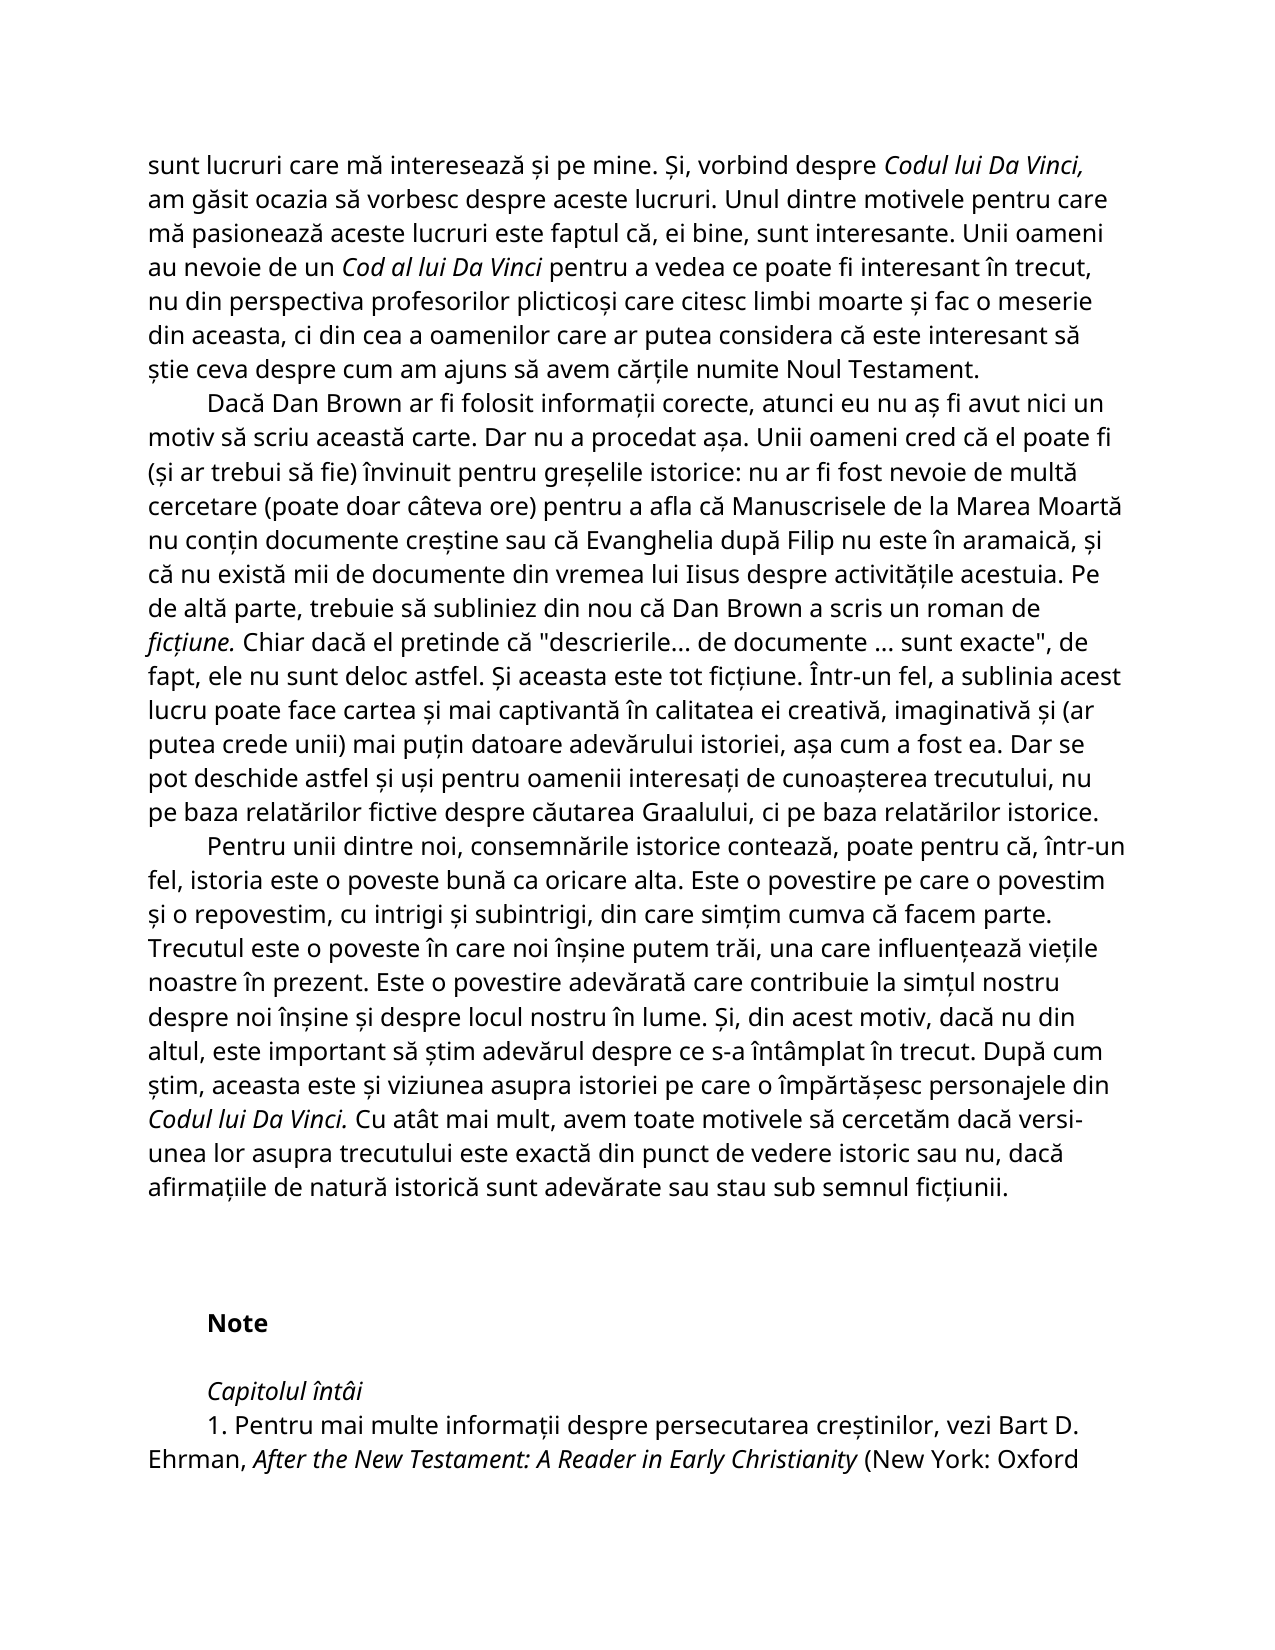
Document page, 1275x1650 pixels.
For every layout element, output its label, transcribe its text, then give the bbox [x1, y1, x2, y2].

subtitle Note [148, 1306, 1127, 1340]
text Pentru unii dintre noi, consemnările istorice contează, poate pentru că, într-un fel, istoria este o poveste bună ca oricare alta. Este o povestire pe care o povestim şi o repovestim, cu intrigi şi subintrigi, din care simţim cumva că facem parte. Trecutul este o poveste în care noi înşine putem trăi, una care influenţează vieţile noastre în prezent. Este o povestire adevărată care contribuie la simţul nostru despre noi înşine şi despre locul nostru în lume. Şi, din acest motiv, dacă nu din altul, este important să ştim adevărul despre ce s-a întâmplat în trecut. După cum ştim, aceasta este şi viziunea asupra istoriei pe care o împărtăşesc personajele din Codul lui Da Vinci. Cu atât mai mult, avem toate motivele să cercetăm dacă versiunea lor asupra trecutului este exactă din punct de vedere istoric sau nu, dacă afirmaţiile de natură istorică sunt adevărate sau stau sub semnul ficţiunii. [148, 829, 1127, 1203]
text Dacă Dan Brown ar fi folosit informaţii corecte, atunci eu nu aş fi avut nici un motiv să scriu această carte. Dar nu a procedat aşa. Unii oameni cred că el poate fi (şi ar trebui să fie) învinuit pentru greşelile istorice: nu ar fi fost nevoie de multă cercetare (poate doar câteva ore) pentru a afla că Manuscrisele de la Marea Moartă nu conţin documente creştine sau că Evanghelia după Filip nu este în aramaică, şi că nu există mii de documente din vremea lui Iisus despre activităţile acestuia. Pe de altă parte, trebuie să subliniez din nou că Dan Brown a scris un roman de ficţiune. Chiar dacă el pretinde că "descrierile... de documente ... sunt exacte", de fapt, ele nu sunt deloc astfel. Şi aceasta este tot ficţiune. Într-un fel, a sublinia acest lucru poate face cartea şi mai captivantă în calitatea ei creativă, imaginativă şi (ar putea crede unii) mai puţin datoare adevărului istoriei, aşa cum a fost ea. Dar se pot deschide astfel şi uşi pentru oamenii interesaţi de cunoaşterea trecutului, nu pe baza relatărilor fictive despre căutarea Graalului, ci pe baza relatărilor istorice. [148, 386, 1127, 829]
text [148, 148, 1127, 386]
text Capitolul întâi [148, 1374, 1127, 1408]
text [148, 1408, 1127, 1476]
